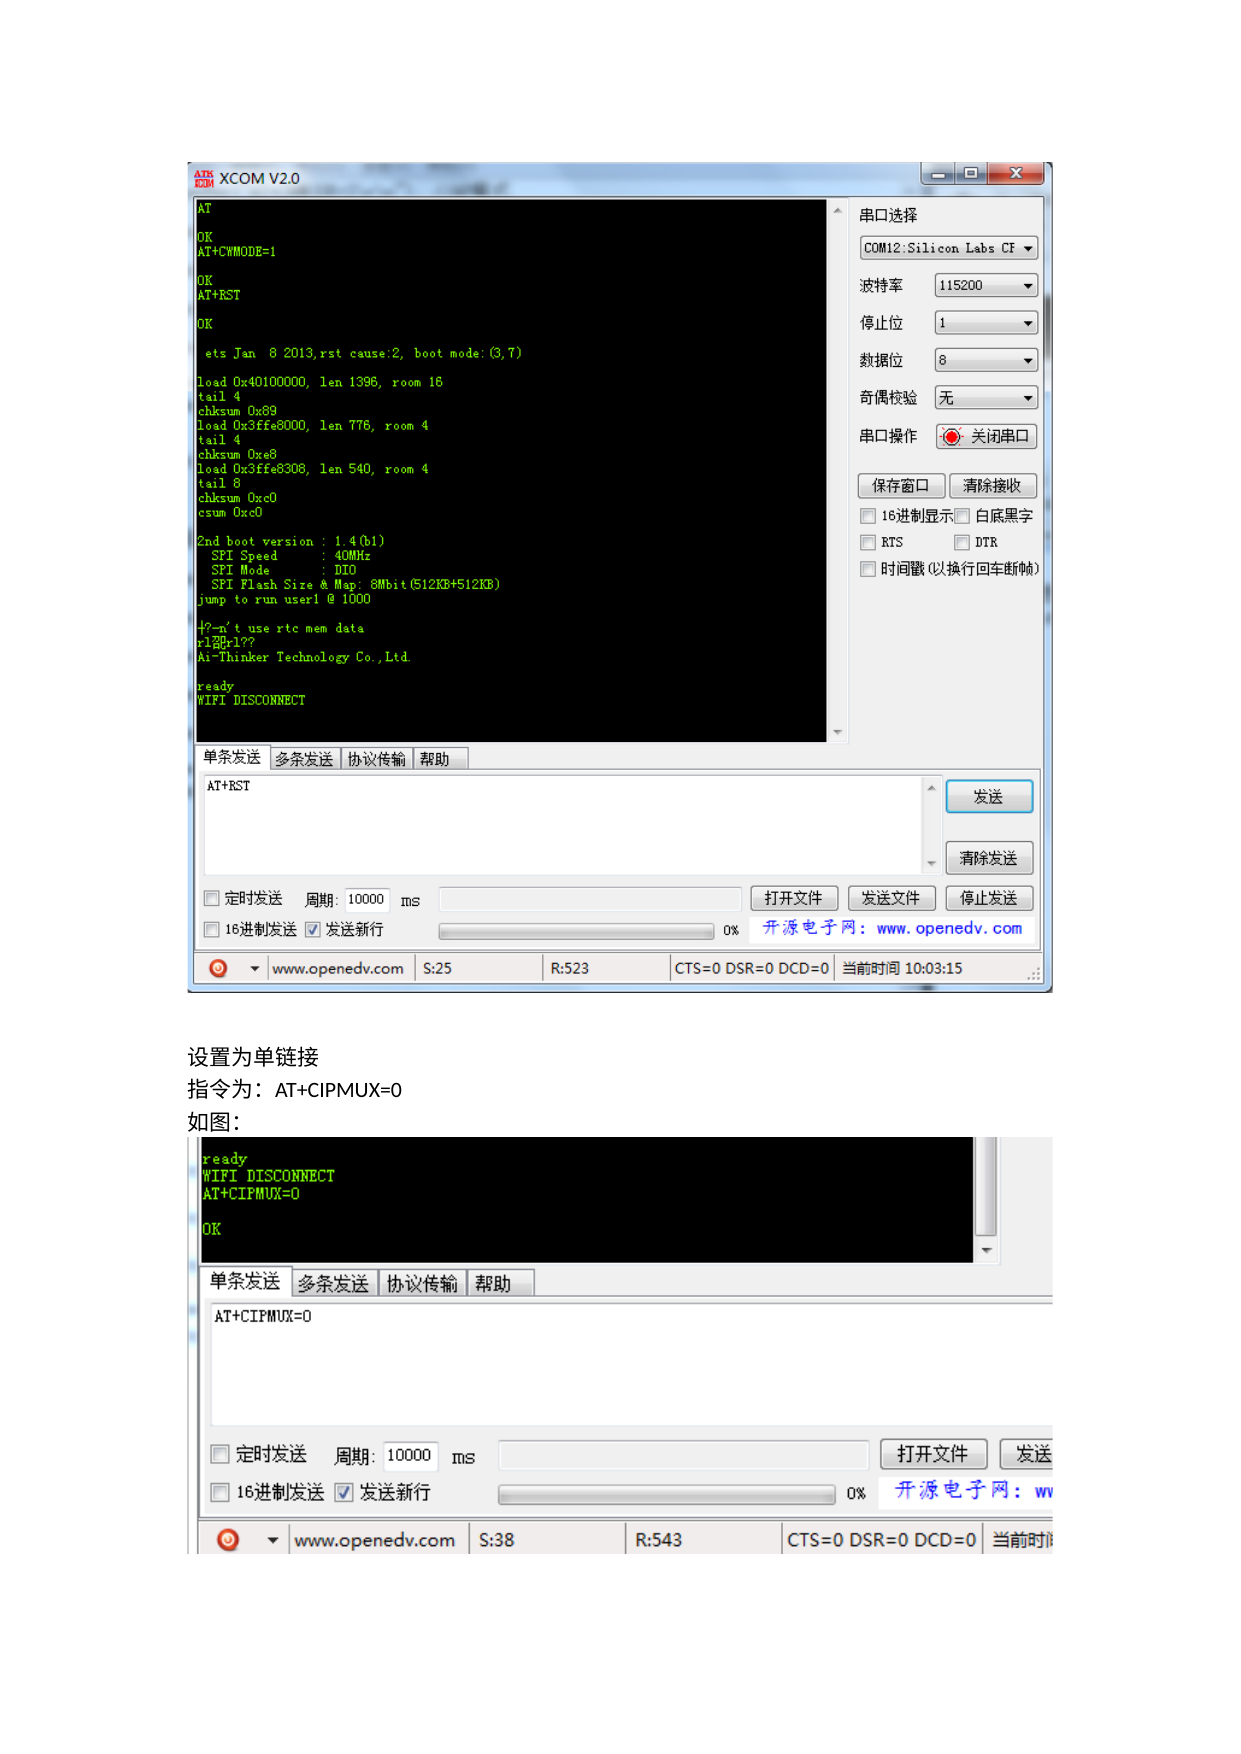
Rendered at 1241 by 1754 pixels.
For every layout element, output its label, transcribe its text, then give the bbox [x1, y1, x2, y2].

text 如图： [187, 1104, 1053, 1137]
text 指令为：AT+CIPMUX=0 [187, 1072, 1053, 1104]
picture [187, 162, 1053, 993]
picture [187, 1137, 1053, 1554]
text 设置为单链接 [187, 1039, 1053, 1072]
